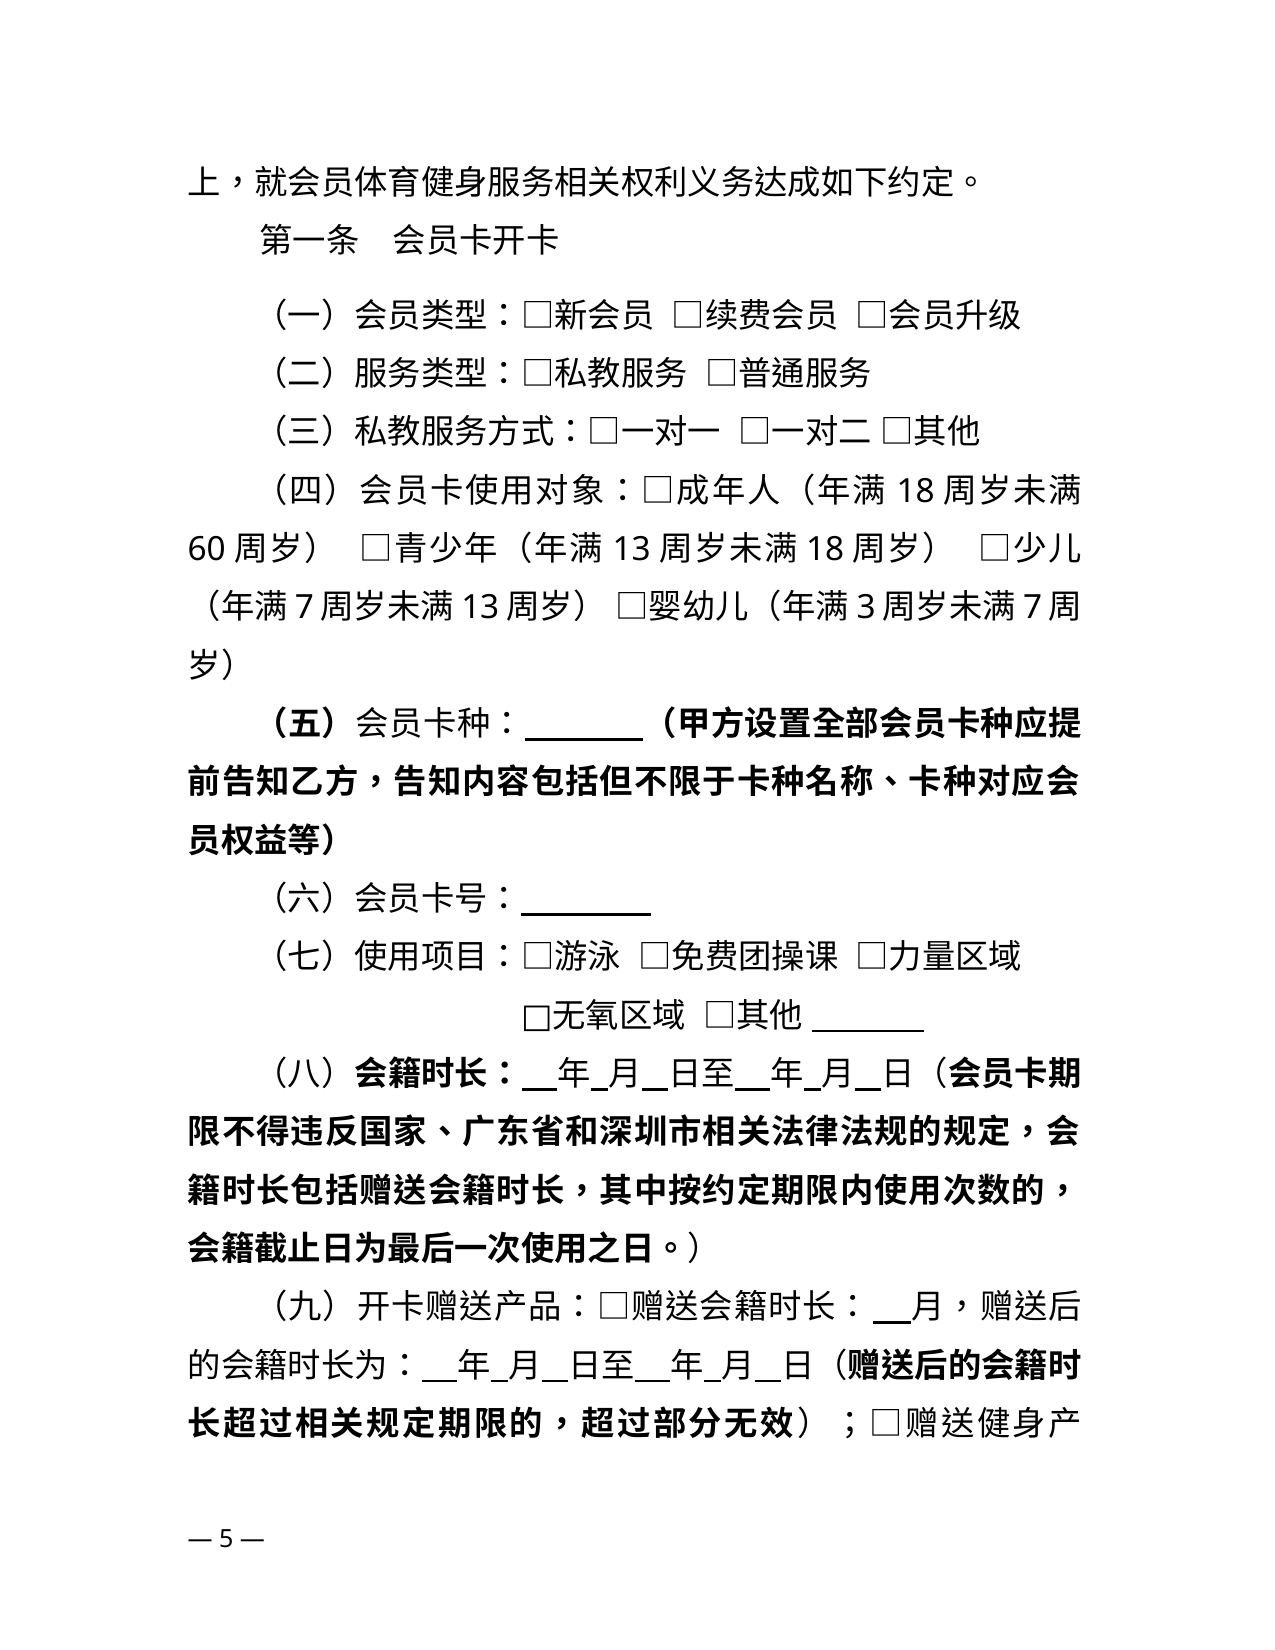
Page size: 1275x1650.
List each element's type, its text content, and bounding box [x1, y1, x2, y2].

text （一）会员类型：□新会员 □续费会员 □会员升级 [187, 279, 1082, 337]
text 第一条 会员卡开卡 [217, 204, 1087, 262]
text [187, 1270, 1082, 1445]
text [187, 150, 1087, 204]
text （七）使用项目：□游泳 □免费团操课 □力量区域 [187, 920, 1082, 979]
text （二）服务类型：□私教服务 □普通服务 [187, 337, 1082, 395]
text （八）会籍时长： 年 月 日至 年 月 日（会员卡期限不得违反国家、广东省和深圳市相关法律法规的规定，会籍时长包括赠送会籍时长，其中按约定期限内使用次数的，会籍截止日为最后一次使用之日。） [187, 1037, 1082, 1270]
text （三）私教服务方式：□一对一 □一对二 □其他 [187, 395, 1082, 454]
text □无氧区域 □其他 [187, 979, 1082, 1037]
text （四）会员卡使用对象：□成年人（年满18周岁未满60周岁） □青少年（年满13周岁未满18周岁） □少儿（年满7周岁未满13周岁） □婴幼儿（年满3周岁未满7周岁） [187, 454, 1082, 687]
text （六）会员卡号： [187, 862, 1082, 920]
text （五）会员卡种： （甲方设置全部会员卡种应提前告知乙方，告知内容包括但不限于卡种名称、卡种对应会员权益等） [187, 687, 1082, 862]
